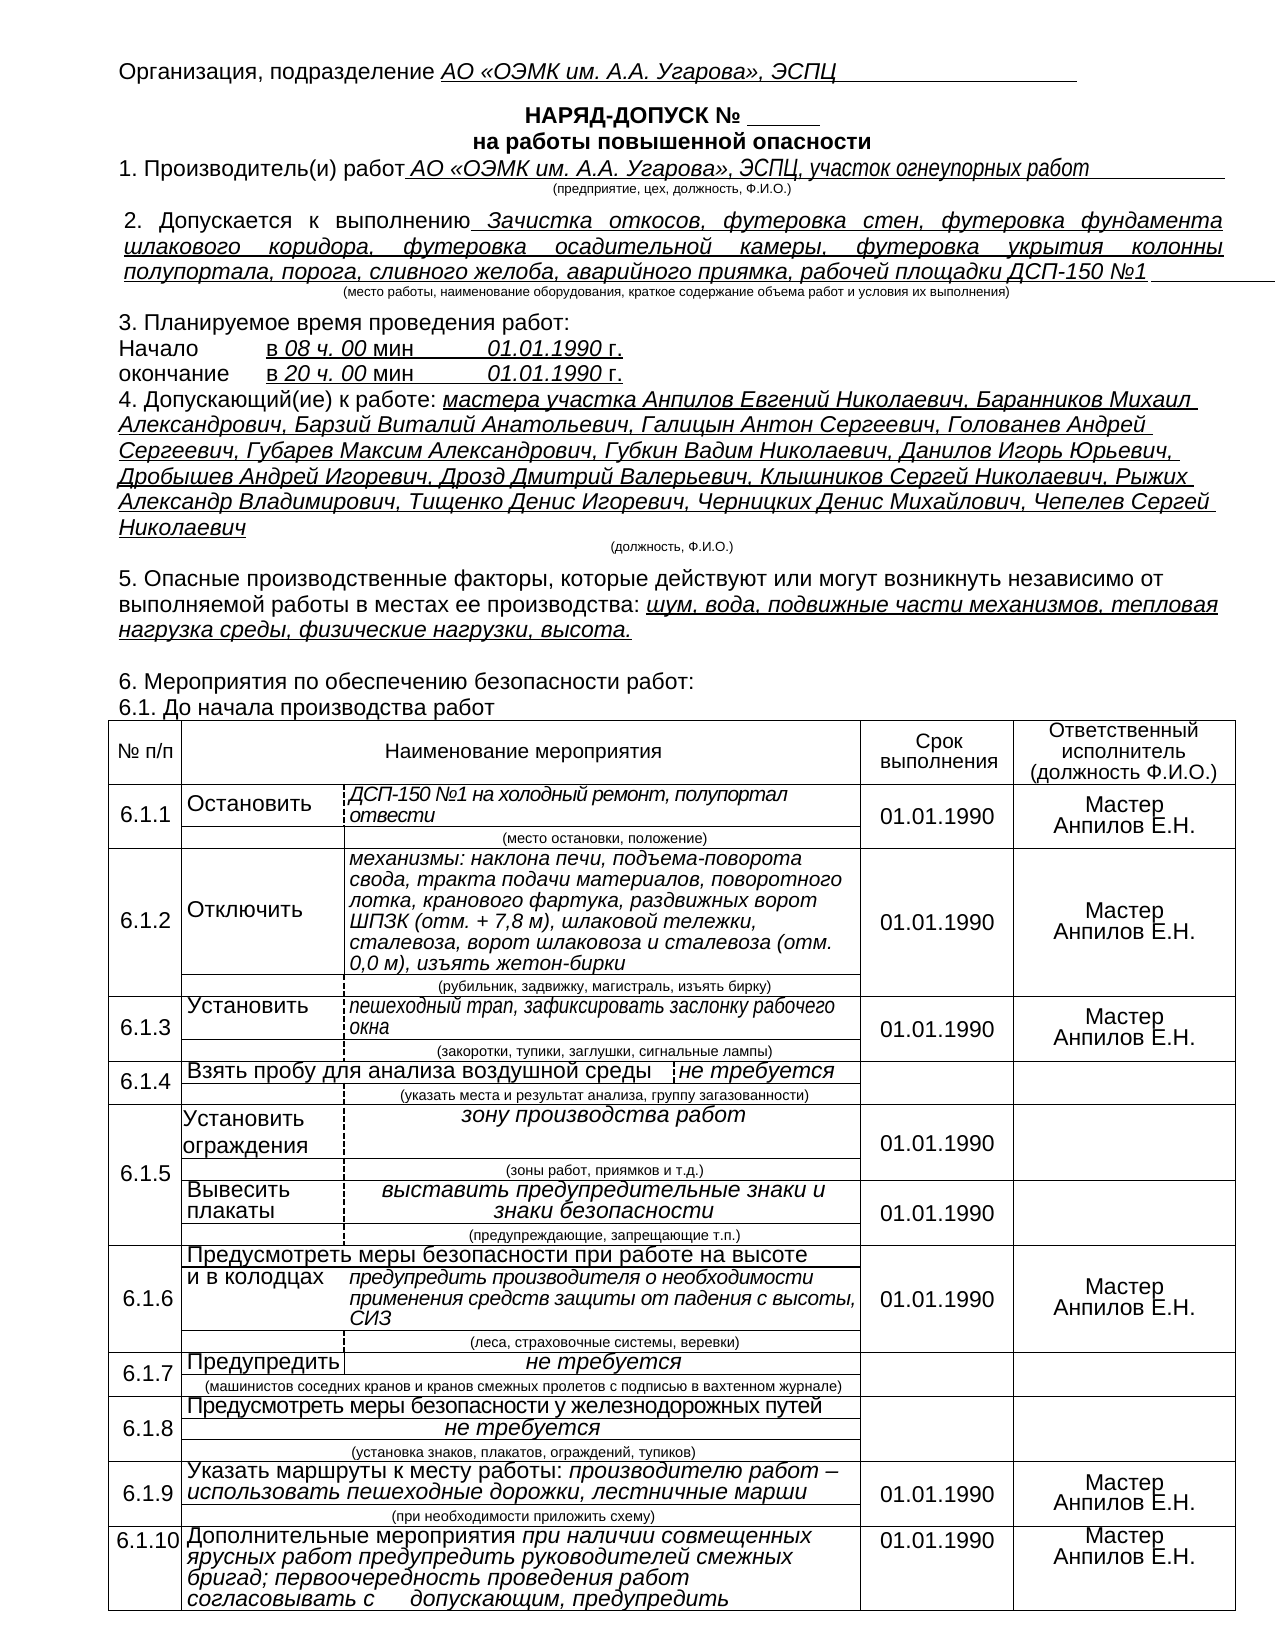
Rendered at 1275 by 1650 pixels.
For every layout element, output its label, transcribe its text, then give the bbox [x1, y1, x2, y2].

table_cell [182, 1159, 344, 1180]
table_cell (машинистов соседних кранов и кранов смежных пролетов с подписью в вахтенном журнале) [182, 1375, 860, 1396]
table_cell 01.01.1990 [861, 1246, 1013, 1352]
table_cell Мастер Анпилов Е.Н. [1014, 849, 1235, 996]
table_cell 6.1.5 [109, 1105, 181, 1244]
table_cell Предусмотреть меры безопасности у железнодорожных путей [182, 1397, 860, 1417]
table_header Ответственный исполнитель (должность Ф.И.О.) [1014, 721, 1235, 783]
table_cell не требуется [182, 1419, 860, 1439]
table_cell Мастер Анпилов Е.Н. [1014, 997, 1235, 1061]
table_cell предупредить производителя о необходимости применения средств защиты от падения с высоты, СИЗ [344, 1268, 860, 1330]
table_cell [1014, 1397, 1235, 1461]
table_cell [182, 827, 344, 848]
text 1. Производитель(и) работ АО «ОЭМК им. А.А. Угарова», ЭСПЦ, участок огнеупорных работ [118, 154, 1226, 182]
table_cell [182, 1331, 344, 1352]
table_cell 6.1.1 [109, 785, 181, 848]
table_cell [1014, 1062, 1235, 1104]
table_cell (указать места и результат анализа, группу загазованности) [344, 1084, 860, 1104]
table_cell 01.01.1990 [861, 1105, 1013, 1180]
table_cell Установить [182, 997, 344, 1039]
table_header № п/п [109, 721, 181, 783]
table_cell [182, 975, 344, 996]
table_cell (установка знаков, плакатов, ограждений, тупиков) [182, 1440, 860, 1461]
table_cell (закоротки, тупики, заглушки, сигнальные лампы) [344, 1040, 860, 1061]
table_cell Мастер Анпилов Е.Н. [1014, 1462, 1235, 1526]
table_cell (зоны работ, приямков и т.д.) [344, 1159, 860, 1180]
table_cell Установить ограждения [182, 1105, 344, 1158]
table_cell 01.01.1990 [861, 1181, 1013, 1244]
table_cell 6.1.2 [109, 849, 181, 996]
table_cell 01.01.1990 [861, 1527, 1013, 1610]
table_cell Мастер Анпилов Е.Н. [1014, 1246, 1235, 1352]
table_cell Предупредить [182, 1353, 344, 1374]
table_cell зону производства работ [344, 1105, 860, 1158]
table_cell 6.1.10 [109, 1527, 181, 1610]
text 6.1. До начала производства работ [118, 694, 1226, 720]
table_cell [861, 1353, 1013, 1396]
table_cell 6.1.8 [109, 1397, 181, 1461]
text (предприятие, цех, должность, Ф.И.О.) [118, 182, 1226, 208]
table_cell [1014, 1105, 1235, 1180]
table_cell 01.01.1990 [861, 849, 1013, 996]
text (место работы, наименование оборудования, краткое содержание объема работ и условия их выполнения) [123, 284, 1226, 310]
text Начало в 08 ч. 00 мин 01.01.1990 г. [118, 336, 1226, 361]
table_cell ДСП-150 №1 на холодный ремонт, полупортал отвести [344, 785, 860, 826]
table_cell (рубильник, задвижку, магистраль, изъять бирку) [344, 975, 860, 996]
table_cell не требуется [345, 1353, 860, 1374]
table_cell Указать маршруты к месту работы: производителю работ – использовать пешеходные дорожки, лестничные марши [182, 1462, 860, 1504]
table_cell (место остановки, положение) [345, 827, 860, 848]
table_cell выставить предупредительные знаки и знаки безопасности [344, 1181, 860, 1223]
table_cell 6.1.3 [109, 997, 181, 1061]
text на работы повышенной опасности [118, 129, 1226, 154]
table_cell Мастер Анпилов Е.Н. [1014, 785, 1235, 848]
table_header Наименование мероприятия [182, 721, 860, 783]
table_cell 6.1.9 [109, 1462, 181, 1526]
table_cell Предусмотреть меры безопасности при работе на высоте [182, 1246, 860, 1266]
table_cell Взять пробу для анализа воздушной среды [182, 1062, 674, 1082]
table_cell 01.01.1990 [861, 997, 1013, 1061]
table_cell 6.1.6 [109, 1246, 181, 1352]
text 4. Допускающий(ие) к работе: мастера участка Анпилов Евгений Николаевич, Баранников Михаил Александрович, Барзий Виталий Анатольевич, Галицын Антон Сергеевич, Голованев Андрей Сергеевич, Губарев Максим Александрович, Губкин Вадим Николаевич, Данилов Игорь Юрьевич, Дробышев Андрей Игоревич, Дрозд Дмитрий Валерьевич, Клышников Сергей Николаевич, Рыжих Александр Владимирович, Тищенко Денис Игоревич, Черницких Денис Михайлович, Чепелев Сергей Николаевич [118, 387, 1226, 540]
table_cell [182, 1084, 344, 1104]
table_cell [182, 1527, 860, 1610]
text окончание в 20 ч. 00 мин 01.01.1990 г. [118, 361, 1226, 387]
text 5. Опасные производственные факторы, которые действуют или могут возникнуть независимо от выполняемой работы в местах ее производства: шум, вода, подвижные части механизмов, тепловая нагрузка среды, физические нагрузки, высота. [118, 566, 1226, 643]
table_cell (предупреждающие, запрещающие т.п.) [344, 1224, 860, 1244]
table_cell 01.01.1990 [861, 1462, 1013, 1526]
table_cell 6.1.7 [109, 1353, 181, 1396]
table_cell Мастер Анпилов Е.Н. [1014, 1527, 1235, 1610]
table_cell 6.1.4 [109, 1062, 181, 1104]
table_cell (леса, страховочные системы, веревки) [344, 1331, 860, 1352]
table_cell (при необходимости приложить схему) [182, 1505, 860, 1526]
table_cell Остановить [182, 785, 344, 826]
table_cell механизмы: наклона печи, подъема-поворота свода, тракта подачи материалов, поворотного лотка, кранового фартука, раздвижных ворот ШПЗК (отм. + 7,8 м), шлаковой тележки, сталевоза, ворот шлаковоза и сталевоза (отм. 0,0 м), изъять жетон-бирки [345, 849, 860, 974]
table_cell [1014, 1353, 1235, 1396]
text НАРЯД-ДОПУСК № [118, 103, 1226, 129]
table_cell [182, 1224, 344, 1244]
text 2. Допускается к выполнению Зачистка откосов, футеровка стен, футеровка фундамента шлакового коридора, футеровка осадительной камеры, футеровка укрытия колонны полупортала, порога, сливного желоба, аварийного приямка, рабочей площадки ДСП-150 №1 [123, 208, 1226, 284]
table_cell [182, 1040, 344, 1061]
table_header Срок выполнения [861, 721, 1013, 783]
text (должность, Ф.И.О.) [118, 540, 1226, 566]
table_cell 01.01.1990 [861, 785, 1013, 848]
table_cell Вывесить плакаты [182, 1181, 344, 1223]
text 6. Мероприятия по обеспечению безопасности работ: [118, 669, 1226, 694]
text Организация, подразделение АО «ОЭМК им. А.А. Угарова», ЭСПЦ [118, 59, 1226, 84]
table_cell не требуется [674, 1062, 860, 1082]
table_cell и в колодцах [182, 1268, 344, 1330]
text 3. Планируемое время проведения работ: [118, 310, 1226, 336]
table_cell Отключить [182, 849, 344, 974]
table_cell [861, 1062, 1013, 1104]
table_cell пешеходный трап, зафиксировать заслонку рабочего окна [344, 997, 860, 1039]
table_cell [1014, 1181, 1235, 1244]
table_cell [861, 1397, 1013, 1461]
